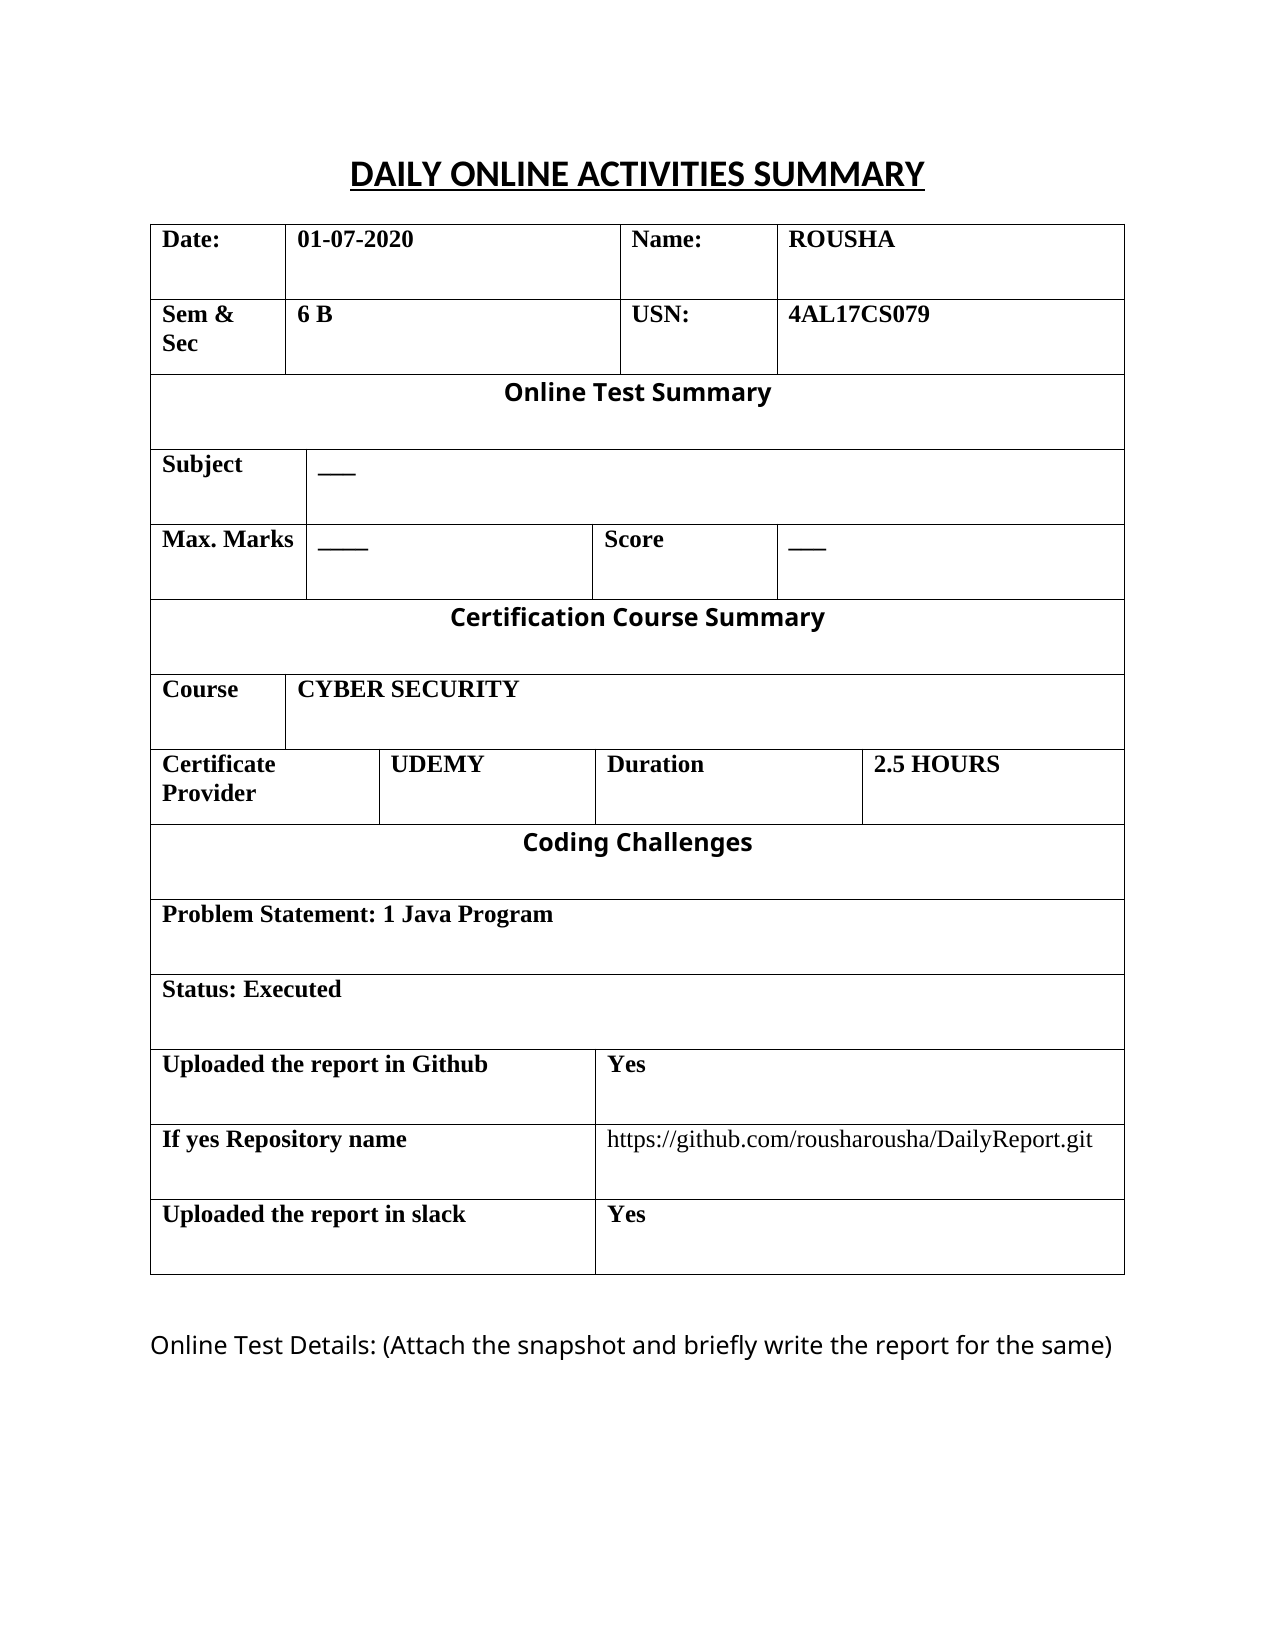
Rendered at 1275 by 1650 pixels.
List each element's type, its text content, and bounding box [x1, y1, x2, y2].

table_cell Yes [596, 1200, 1124, 1273]
table_cell Score [593, 525, 777, 598]
table_cell Status: Executed [151, 975, 1124, 1048]
table_cell Sem & Sec [151, 300, 285, 373]
table_cell UDEMY [380, 750, 595, 823]
table_cell 2.5 HOURS [863, 750, 1124, 823]
table_cell ___ [307, 450, 1124, 523]
table_cell Problem Statement: 1 Java Program [151, 900, 1124, 973]
table_cell 4AL17CS079 [778, 300, 1124, 373]
table_cell ___ [778, 525, 1124, 598]
table_cell Subject [151, 450, 306, 523]
text Online Test Details: (Attach the snapshot and briefly write the report for the same) [150, 1328, 1125, 1362]
table_cell 6 B [286, 300, 620, 373]
table_cell Yes [596, 1050, 1124, 1123]
table_header Date: [151, 225, 285, 298]
text DAILY ONLINE ACTIVITIES SUMMARY [150, 150, 1125, 196]
table_cell If yes Repository name [151, 1125, 595, 1198]
table_cell Uploaded the report in Github [151, 1050, 595, 1123]
table_cell Coding Challenges [151, 825, 1124, 898]
table_cell Uploaded the report in slack [151, 1200, 595, 1273]
table_cell Course [151, 675, 285, 748]
table_header Name: [621, 225, 777, 298]
table_header ROUSHA [778, 225, 1124, 298]
table_cell https://github.com/rousharousha/DailyReport.git [596, 1125, 1124, 1198]
table_cell CYBER SECURITY [286, 675, 1124, 748]
table_cell Online Test Summary [151, 375, 1124, 448]
table_cell Max. Marks [151, 525, 306, 598]
table_cell Certification Course Summary [151, 600, 1124, 673]
table_cell ____ [307, 525, 592, 598]
table_cell USN: [621, 300, 777, 373]
table_header 01-07-2020 [286, 225, 620, 298]
table_cell Duration [596, 750, 862, 823]
table_cell Certificate Provider [151, 750, 379, 823]
